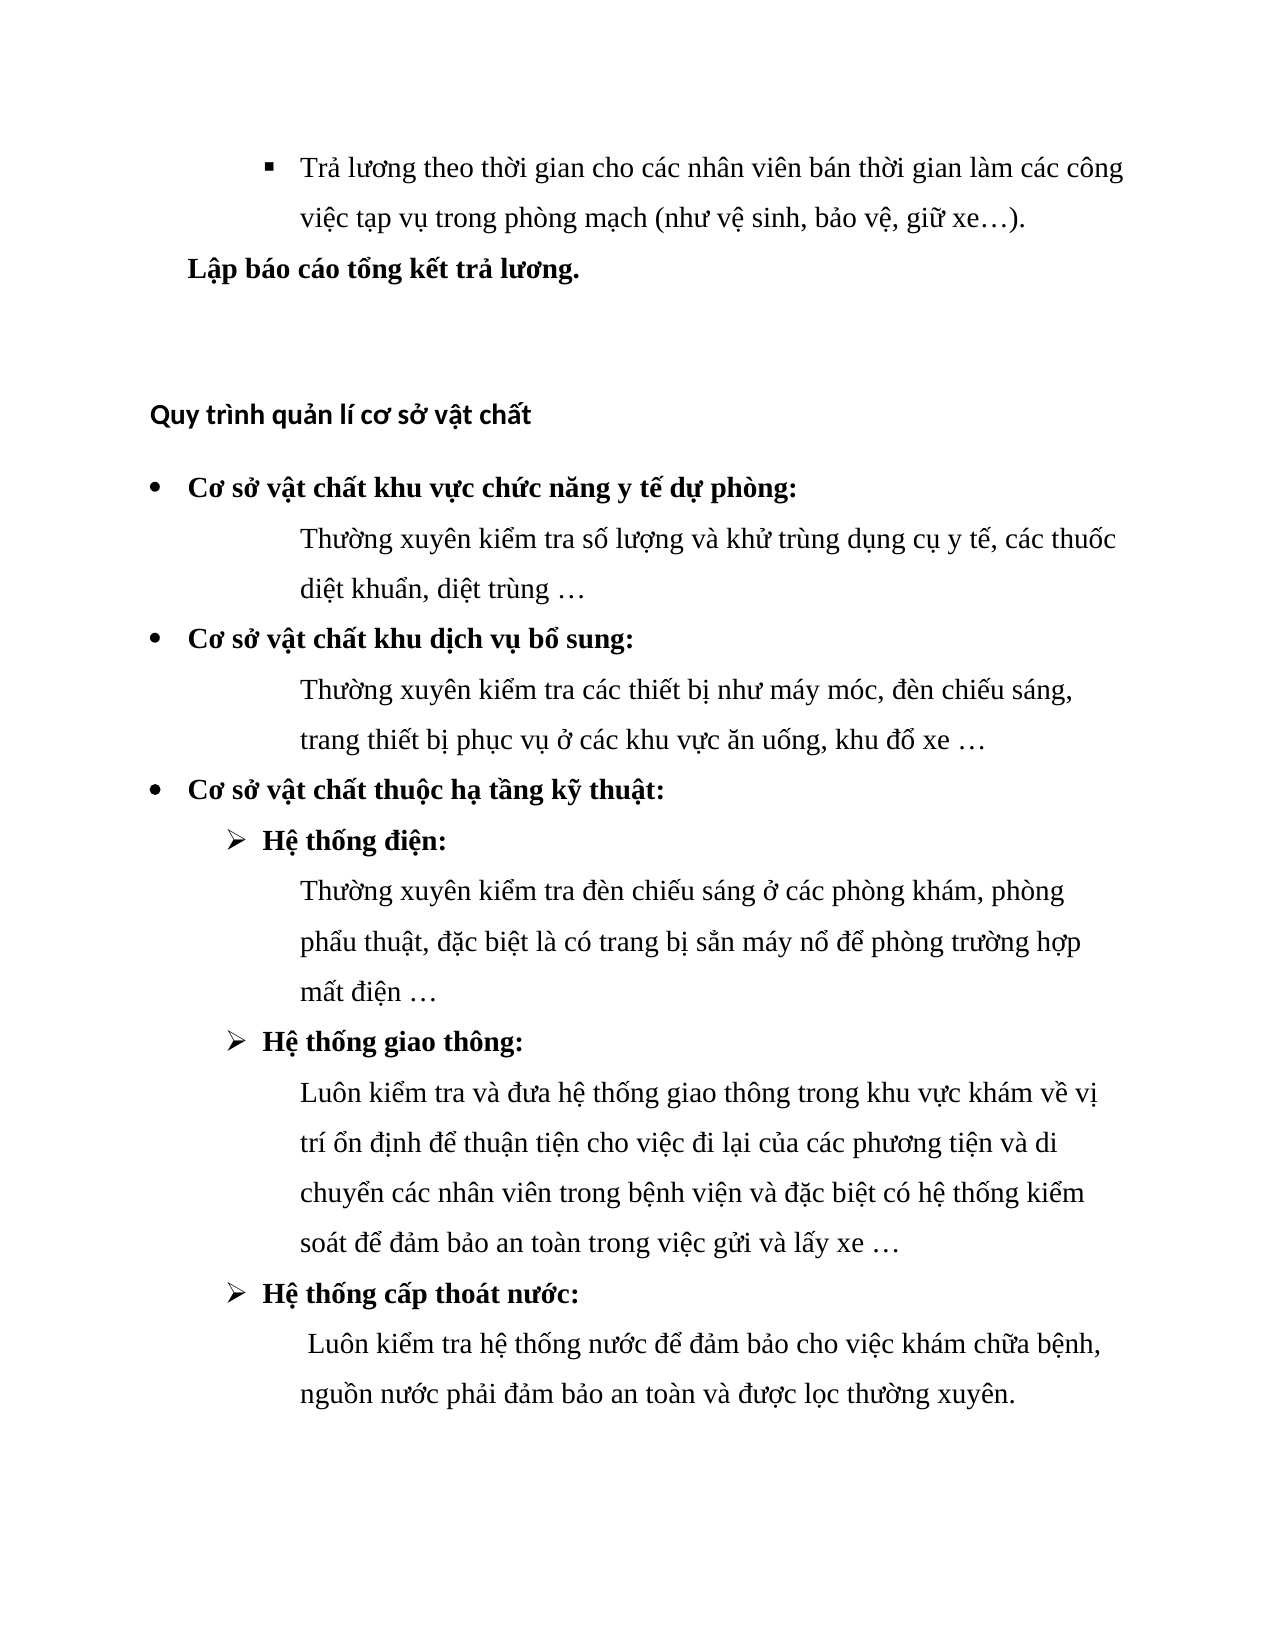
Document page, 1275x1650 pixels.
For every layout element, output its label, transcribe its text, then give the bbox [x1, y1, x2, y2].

list Cơ sở vật chất khu dịch vụ bổ sung: [150, 621, 1125, 655]
list Cơ sở vật chất thuộc hạ tầng kỹ thuật: [150, 772, 1125, 806]
list Luôn kiểm tra hệ thống nước để đảm bảo cho việc khám chữa bệnh, nguồn nước phải đảm bảo an toàn và được lọc thường xuyên. [300, 1326, 1125, 1410]
list Luôn kiểm tra và đưa hệ thống giao thông trong khu vực khám về vị trí ổn định để thuận tiện cho việc đi lại của các phương tiện và di chuyển các nhân viên trong bệnh viện và đặc biệt có hệ thống kiểm soát để đảm bảo an toàn trong việc gửi và lấy xe … [300, 1075, 1125, 1259]
list Thường xuyên kiểm tra đèn chiếu sáng ở các phòng khám, phòng phẩu thuật, đặc biệt là có trang bị sẳn máy nổ để phòng trường hợp mất điện … [300, 873, 1125, 1007]
text Quy trình quản lí cơ sở vật chất [150, 396, 1125, 432]
list Hệ thống giao thông: [225, 1024, 1125, 1058]
list Thường xuyên kiểm tra các thiết bị như máy móc, đèn chiếu sáng, trang thiết bị phục vụ ở các khu vực ăn uống, khu đổ xe … [300, 672, 1125, 756]
list Cơ sở vật chất khu vực chức năng y tế dự phòng: [150, 470, 1125, 504]
list Hệ thống điện: [225, 823, 1125, 857]
list Hệ thống cấp thoát nước: [225, 1276, 1125, 1309]
list Trả lương theo thời gian cho các nhân viên bán thời gian làm các công việc tạp vụ trong phòng mạch (như vệ sinh, bảo vệ, giữ xe…). [262, 150, 1125, 234]
list Thường xuyên kiểm tra số lượng và khử trùng dụng cụ y tế, các thuốc diệt khuẩn, diệt trùng … [300, 521, 1125, 605]
list Lập báo cáo tổng kết trả lương. [187, 251, 1125, 284]
